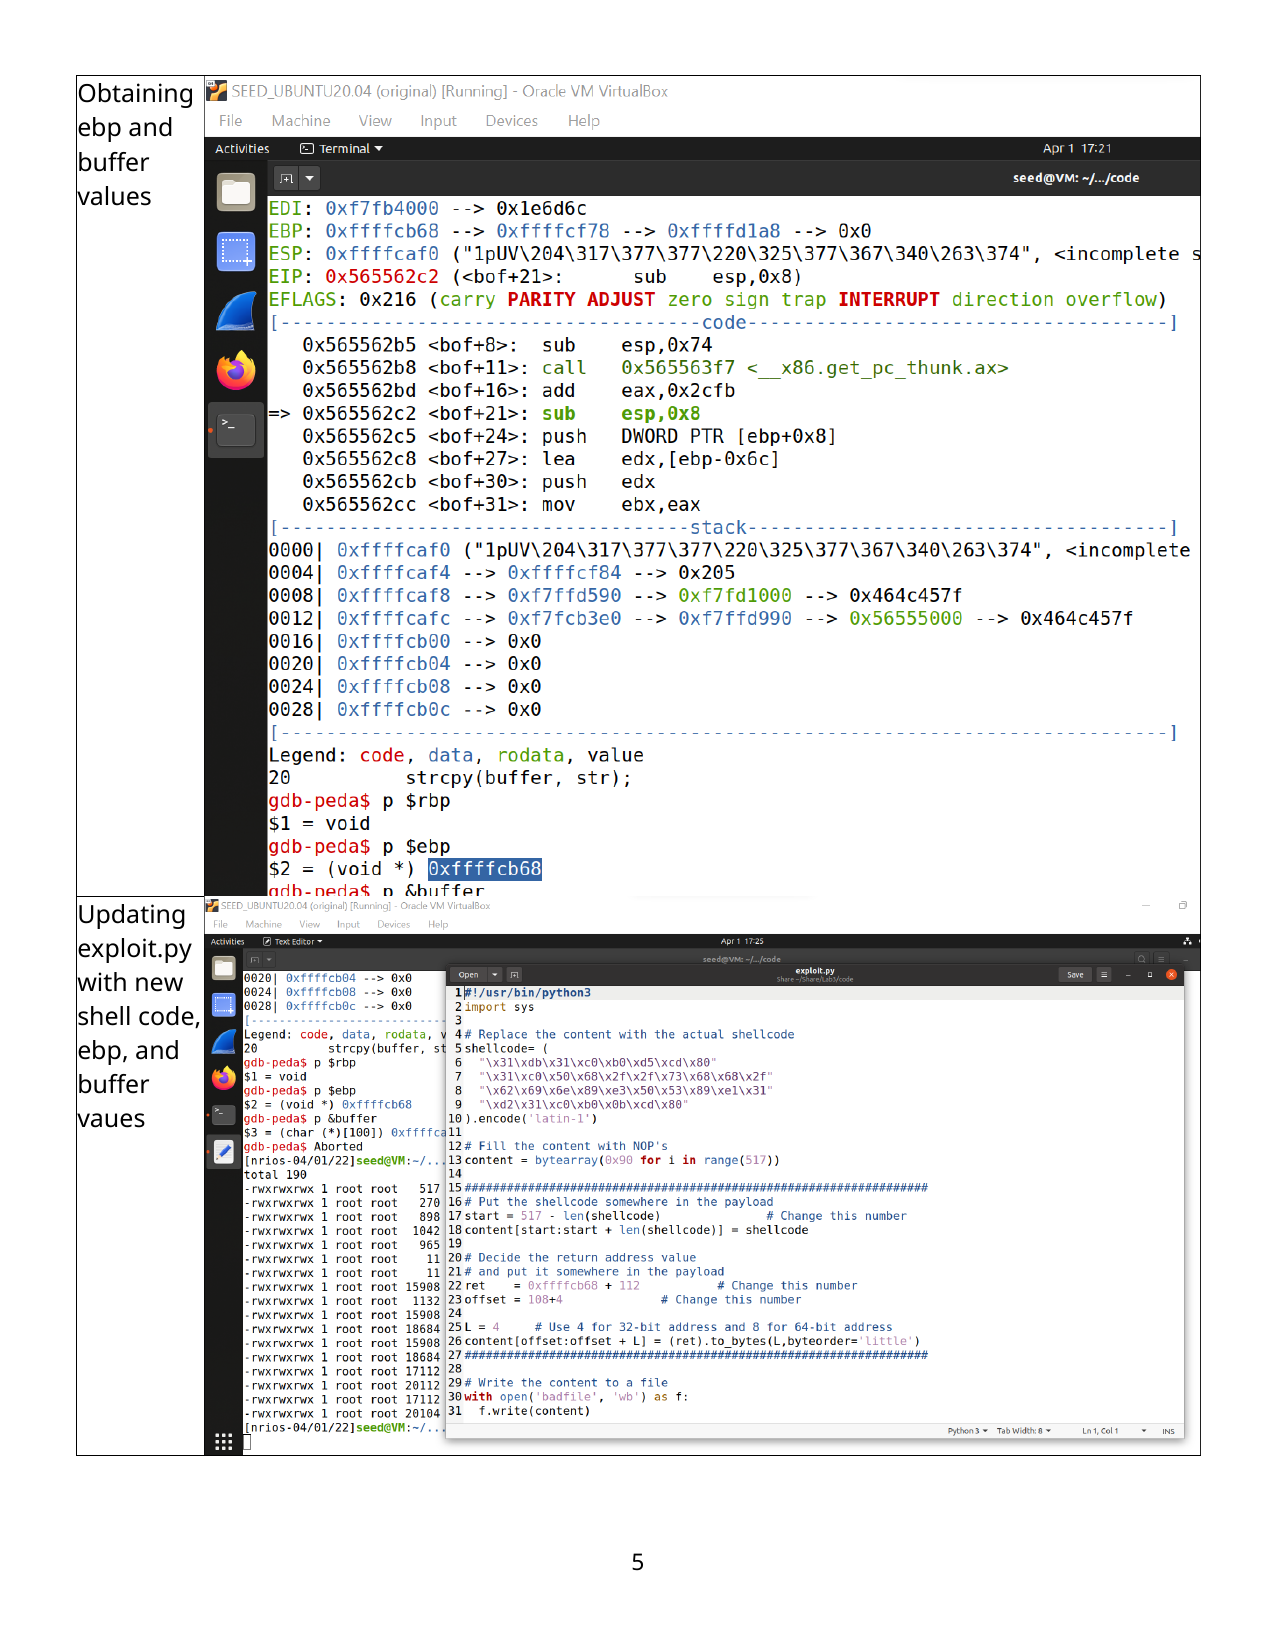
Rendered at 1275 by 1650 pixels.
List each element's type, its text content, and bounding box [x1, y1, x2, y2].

picture [204, 76, 1200, 1455]
table_cell Obtaining ebp and buffer values [77, 76, 204, 896]
table_cell Updating exploit.py with new shell code, ebp, and buffer vaues [77, 897, 204, 1455]
